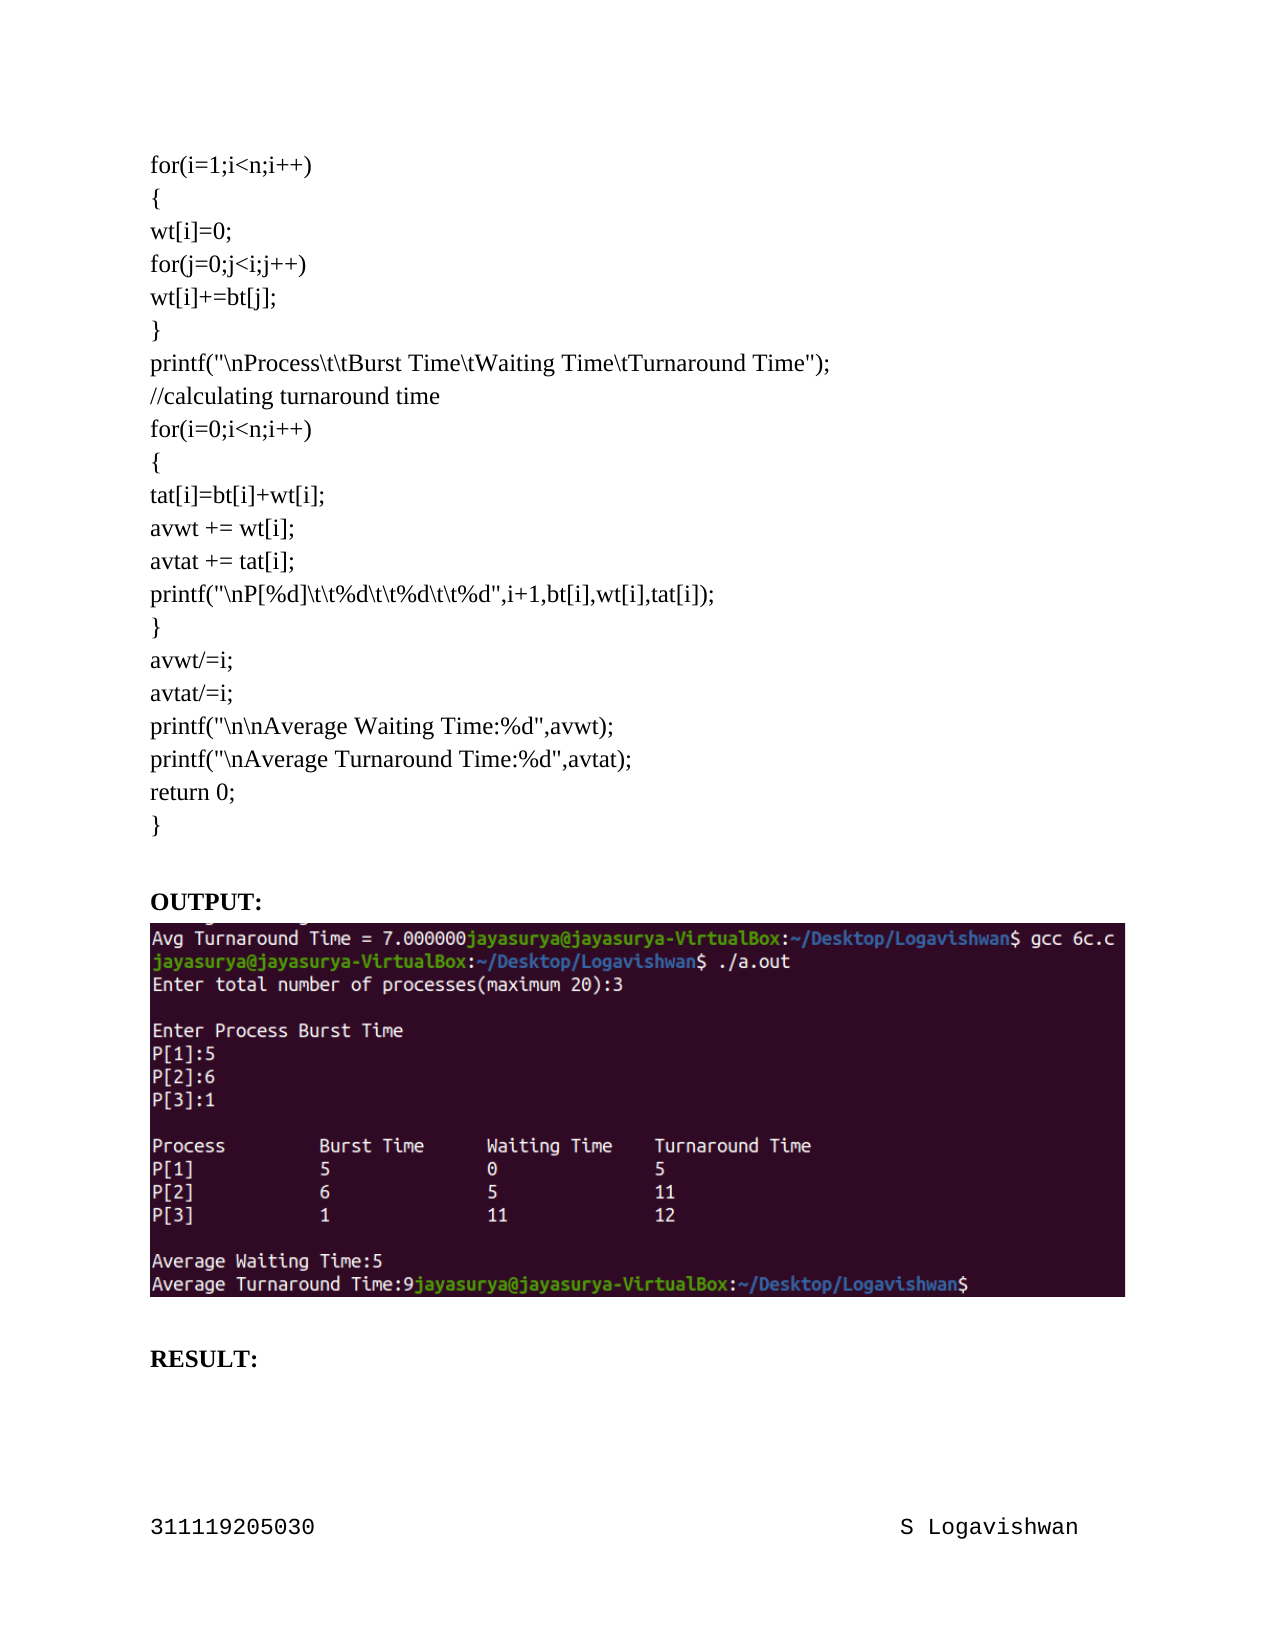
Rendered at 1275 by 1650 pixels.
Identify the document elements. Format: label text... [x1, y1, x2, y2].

text printf("\nP[%d]\t\t%d\t\t%d\t\t%d",i+1,bt[i],wt[i],tat[i]); [150, 579, 1125, 608]
text avwt += wt[i]; [150, 513, 1125, 542]
text avtat += tat[i]; [150, 546, 1125, 575]
text { [150, 183, 1125, 212]
text { [150, 447, 1125, 476]
text avwt/=i; [150, 645, 1125, 674]
text for(i=0;i<n;i++) [150, 414, 1125, 443]
text wt[i]=0; [150, 216, 1125, 245]
subtitle OUTPUT: [150, 887, 1125, 916]
text } [150, 612, 1125, 641]
text } [150, 810, 1125, 839]
picture [150, 923, 1125, 1297]
text for(j=0;j<i;j++) [150, 249, 1125, 278]
text printf("\nProcess\t\tBurst Time\tWaiting Time\tTurnaround Time"); [150, 348, 1125, 377]
text return 0; [150, 777, 1125, 806]
text wt[i]+=bt[j]; [150, 282, 1125, 311]
text printf("\n\nAverage Waiting Time:%d",avwt); [150, 711, 1125, 740]
text tat[i]=bt[i]+wt[i]; [150, 480, 1125, 509]
text for(i=1;i<n;i++) [150, 150, 1125, 179]
subtitle RESULT: [150, 1344, 1125, 1373]
text } [150, 315, 1125, 344]
text //calculating turnaround time [150, 381, 1125, 410]
text printf("\nAverage Turnaround Time:%d",avtat); [150, 744, 1125, 773]
text avtat/=i; [150, 678, 1125, 707]
